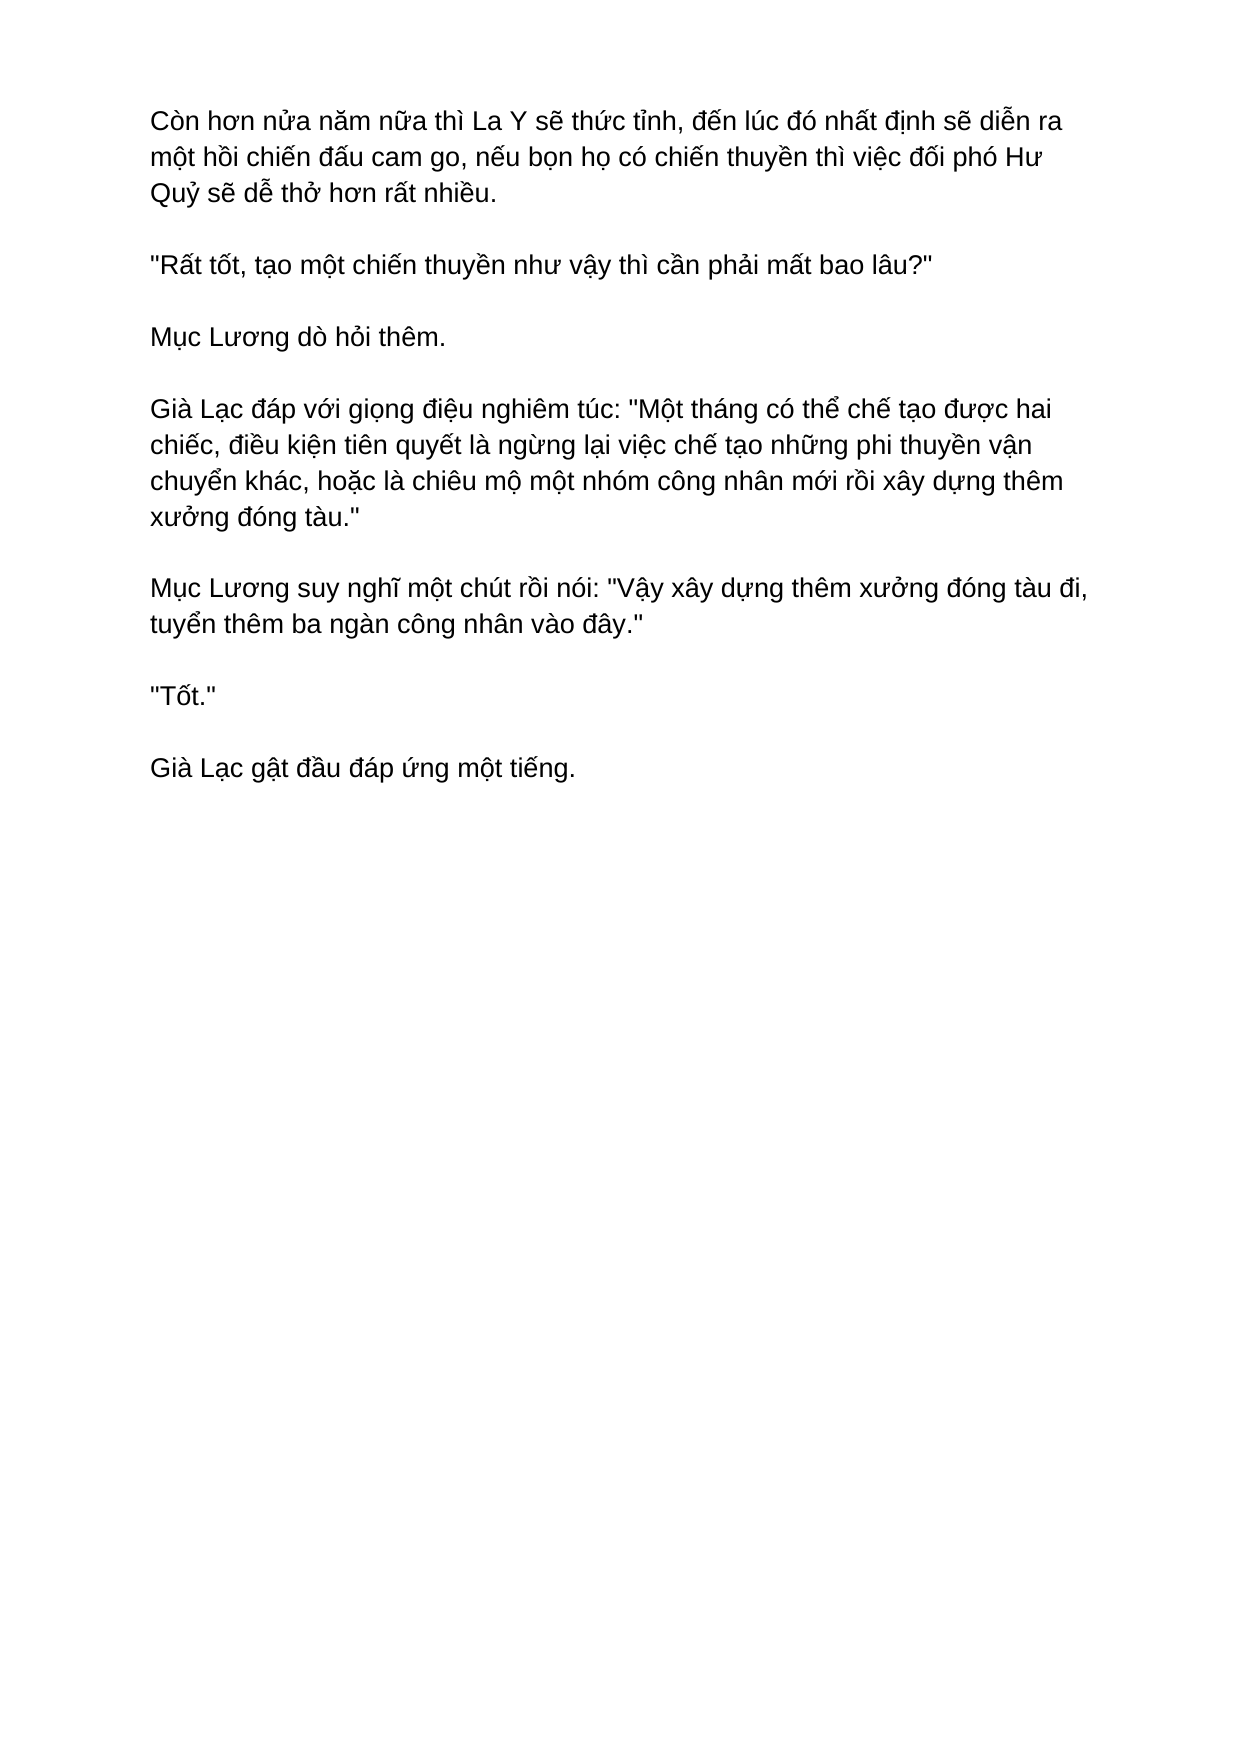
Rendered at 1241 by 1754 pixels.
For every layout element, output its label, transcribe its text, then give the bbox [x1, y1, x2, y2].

text Già Lạc gật đầu đáp ứng một tiếng. [150, 752, 1090, 783]
text Mục Lương dò hỏi thêm. [150, 321, 1090, 352]
text Mục Lương suy nghĩ một chút rồi nói: "Vậy xây dựng thêm xưởng đóng tàu đi, tuyển thêm ba ngàn công nhân vào đây." [150, 572, 1090, 639]
text Còn hơn nửa năm nữa thì La Y sẽ thức tỉnh, đến lúc đó nhất định sẽ diễn ra một hồi chiến đấu cam go, nếu bọn họ có chiến thuyền thì việc đối phó Hư Quỷ sẽ dễ thở hơn rất nhiều. [150, 105, 1090, 208]
text "Rất tốt, tạo một chiến thuyền như vậy thì cần phải mất bao lâu?" [150, 249, 1090, 280]
text Già Lạc đáp với giọng điệu nghiêm túc: "Một tháng có thể chế tạo được hai chiếc, điều kiện tiên quyết là ngừng lại việc chế tạo những phi thuyền vận chuyển khác, hoặc là chiêu mộ một nhóm công nhân mới rồi xây dựng thêm xưởng đóng tàu." [150, 393, 1090, 532]
text "Tốt." [150, 680, 1090, 711]
